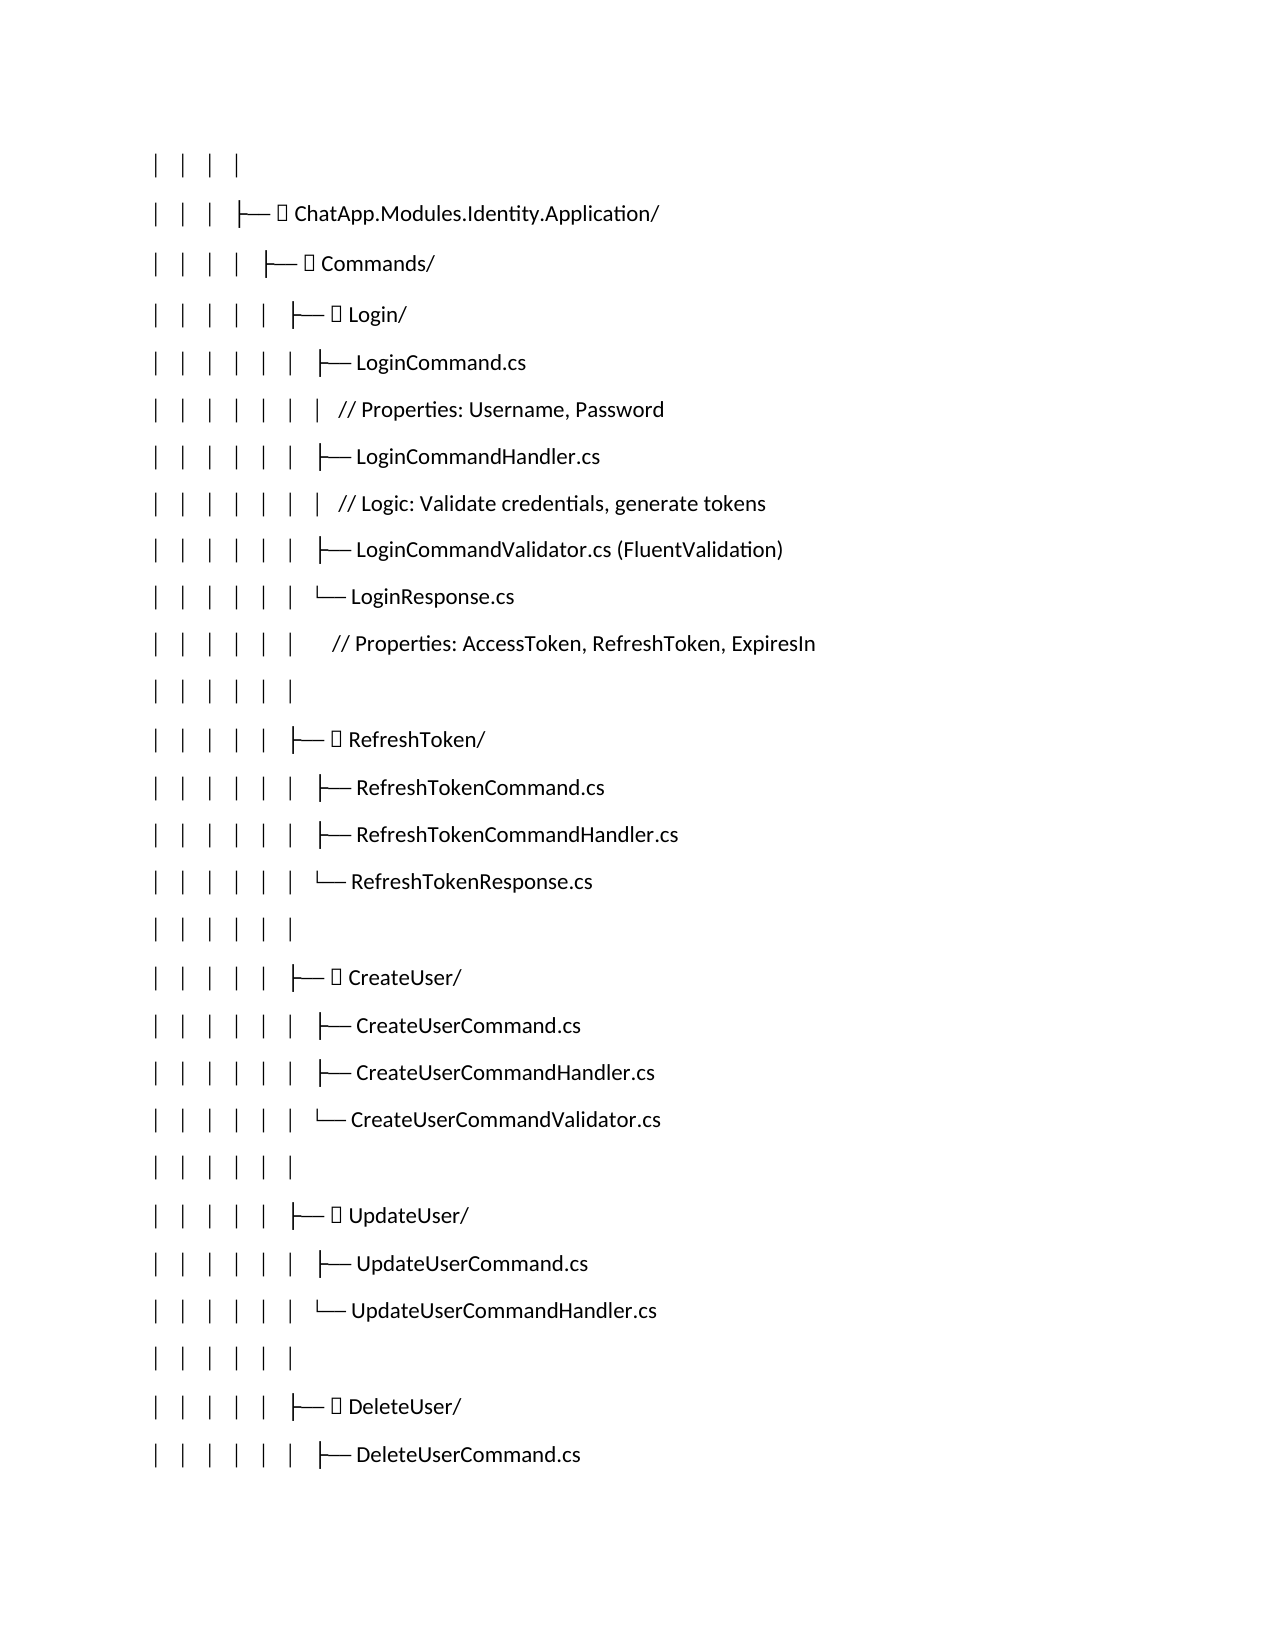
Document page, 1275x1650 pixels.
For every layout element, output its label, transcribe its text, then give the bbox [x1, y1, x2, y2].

text │ │ │ │ │ │ ├── LoginCommand.cs [150, 348, 1125, 376]
text │ │ │ │ │ ├── 📂 CreateUser/ [150, 961, 1125, 992]
text │ │ │ │ │ │ [150, 676, 1125, 704]
text │ │ │ │ ├── 📂 Commands/ [150, 247, 1125, 278]
text │ │ │ │ │ │ ├── RefreshTokenCommandHandler.cs [150, 820, 1125, 848]
text │ │ │ │ │ │ ├── CreateUserCommand.cs [150, 1011, 1125, 1039]
text │ │ │ │ │ │ ├── LoginCommandValidator.cs (FluentValidation) [150, 536, 319, 564]
text │ │ │ │ │ ├── 📂 DeleteUser/ [150, 1390, 1125, 1421]
text │ │ │ │ │ │ │ // Properties: Username, Password [150, 395, 1125, 423]
text │ │ │ │ │ │ // Properties: AccessToken, RefreshToken, ExpiresIn [150, 629, 1125, 657]
text │ │ │ │ [150, 150, 1125, 178]
text │ │ │ │ │ │ ├── LoginCommandHandler.cs [150, 442, 1125, 470]
text │ │ │ │ │ │ └── RefreshTokenResponse.cs [150, 867, 1125, 895]
text │ │ │ │ │ │ [150, 1343, 1125, 1371]
text │ │ │ │ │ │ ├── UpdateUserCommand.cs [150, 1249, 1125, 1277]
text │ │ │ │ │ │ └── LoginResponse.cs [150, 582, 1125, 611]
text │ │ │ │ │ │ ├── CreateUserCommandHandler.cs [150, 1058, 1125, 1086]
text │ │ │ │ │ ├── 📂 UpdateUser/ [150, 1199, 1125, 1230]
text │ │ │ │ │ │ ├── RefreshTokenCommand.cs [150, 773, 1125, 802]
text │ │ │ │ │ │ ├── DeleteUserCommand.cs [150, 1440, 1125, 1468]
text │ │ │ ├── 📂 ChatApp.Modules.Identity.Application/ [150, 197, 1125, 228]
text │ │ │ │ │ ├── 📂 Login/ [150, 298, 1125, 329]
text │ │ │ │ │ │ ├── LoginCommandValidator.cs (FluentValidation) [321, 536, 1125, 564]
text │ │ │ │ │ │ │ // Logic: Validate credentials, generate tokens [150, 489, 1125, 517]
text │ │ │ │ │ ├── 📂 RefreshToken/ [150, 723, 1125, 754]
text │ │ │ │ │ │ [150, 914, 1125, 942]
text │ │ │ │ │ │ └── CreateUserCommandValidator.cs [150, 1105, 1125, 1133]
text │ │ │ │ │ │ [150, 1152, 1125, 1180]
text │ │ │ │ │ │ └── UpdateUserCommandHandler.cs [150, 1296, 1125, 1324]
